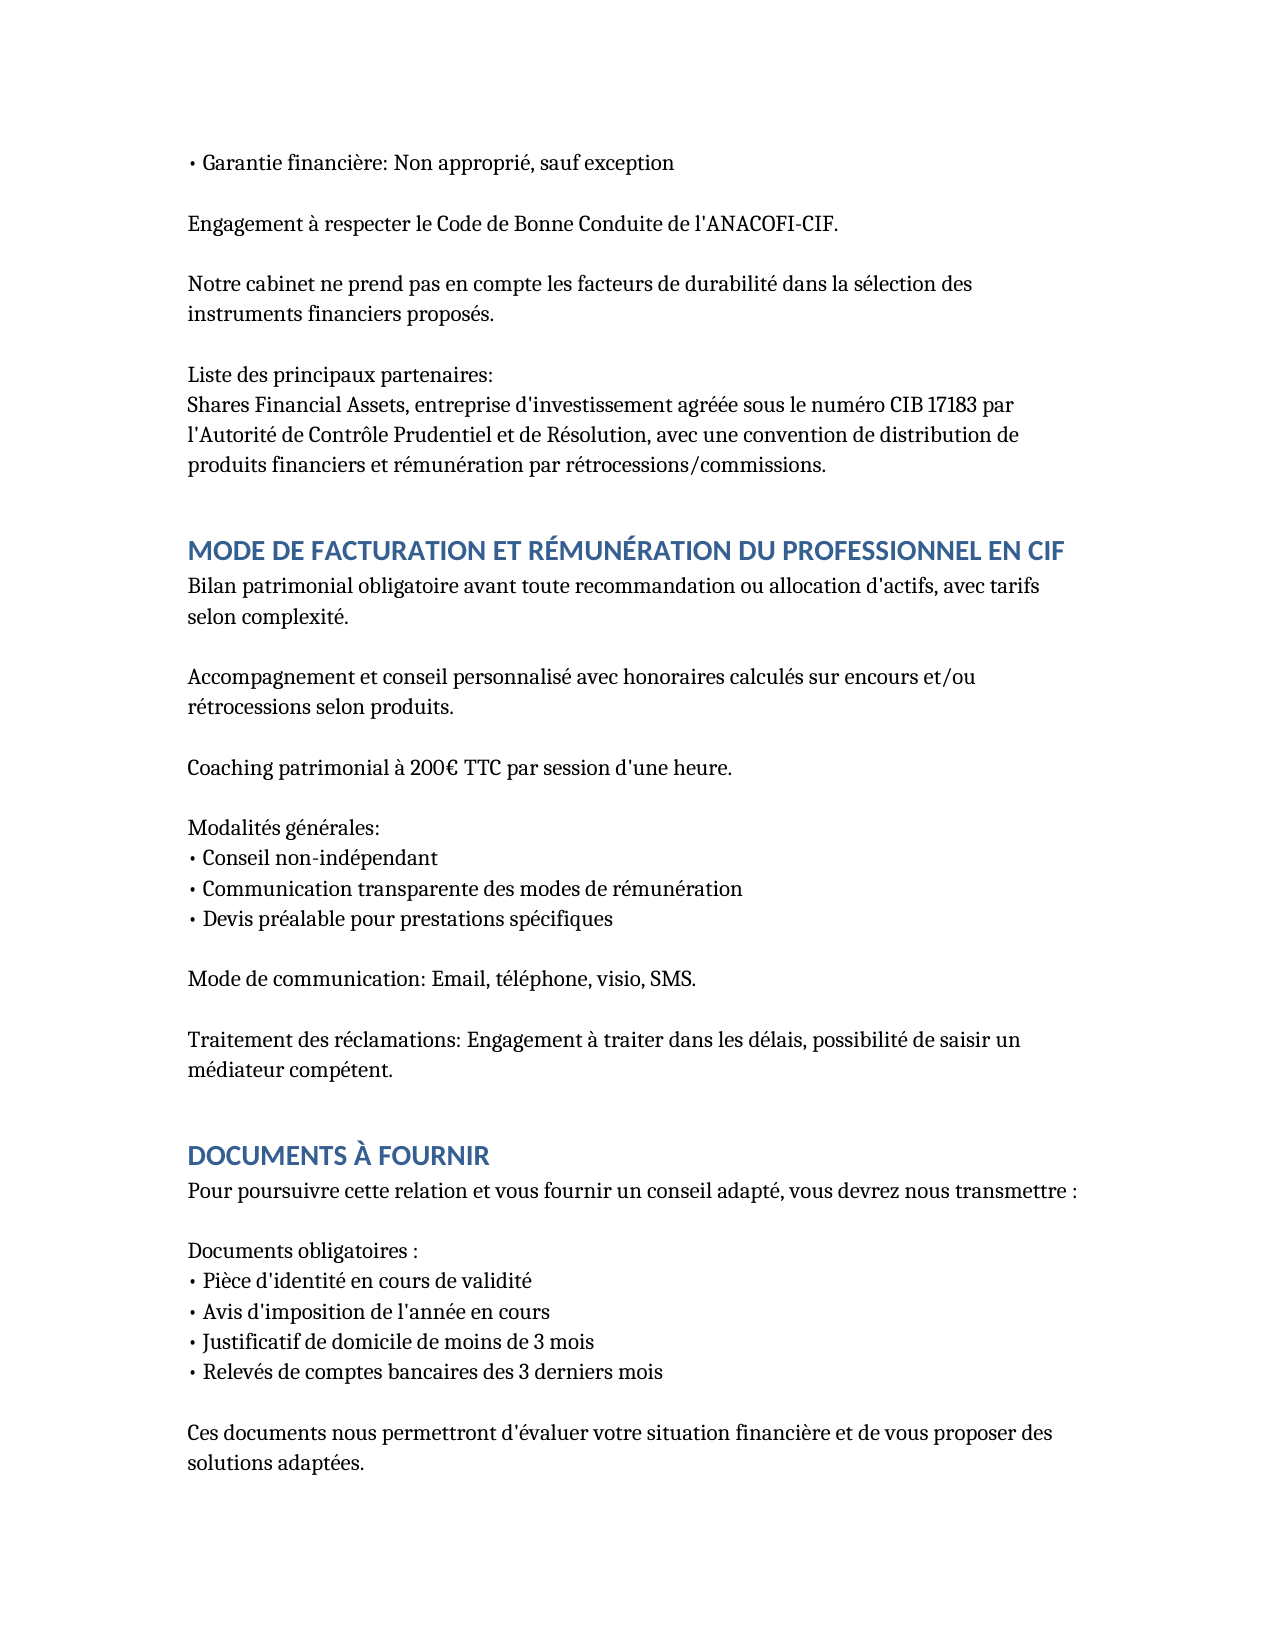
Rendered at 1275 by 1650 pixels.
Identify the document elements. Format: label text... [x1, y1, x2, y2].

text Bilan patrimonial obligatoire avant toute recommandation ou allocation d'actifs, avec tarifs selon complexité. Accompagnement et conseil personnalisé avec honoraires calculés sur encours et/ou rétrocessions selon produits. Coaching patrimonial à 200€ TTC par session d'une heure. Modalités générales: • Conseil non-indépendant • Communication transparente des modes de rémunération • Devis préalable pour prestations spécifiques Mode de communication: Email, téléphone, visio, SMS. Traitement des réclamations: Engagement à traiter dans les délais, possibilité de saisir un médiateur compétent. [187, 573, 1087, 1083]
text Pour poursuivre cette relation et vous fournir un conseil adapté, vous devrez nous transmettre : Documents obligatoires : • Pièce d'identité en cours de validité • Avis d'imposition de l'année en cours • Justificatif de domicile de moins de 3 mois • Relevés de comptes bancaires des 3 derniers mois Ces documents nous permettront d'évaluer votre situation financière et de vous proposer des solutions adaptées. [187, 1178, 1087, 1476]
subtitle DOCUMENTS À FOURNIR [187, 1137, 1087, 1172]
subtitle MODE DE FACTURATION ET RÉMUNÉRATION DU PROFESSIONNEL EN CIF [187, 532, 1087, 568]
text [187, 150, 1087, 478]
